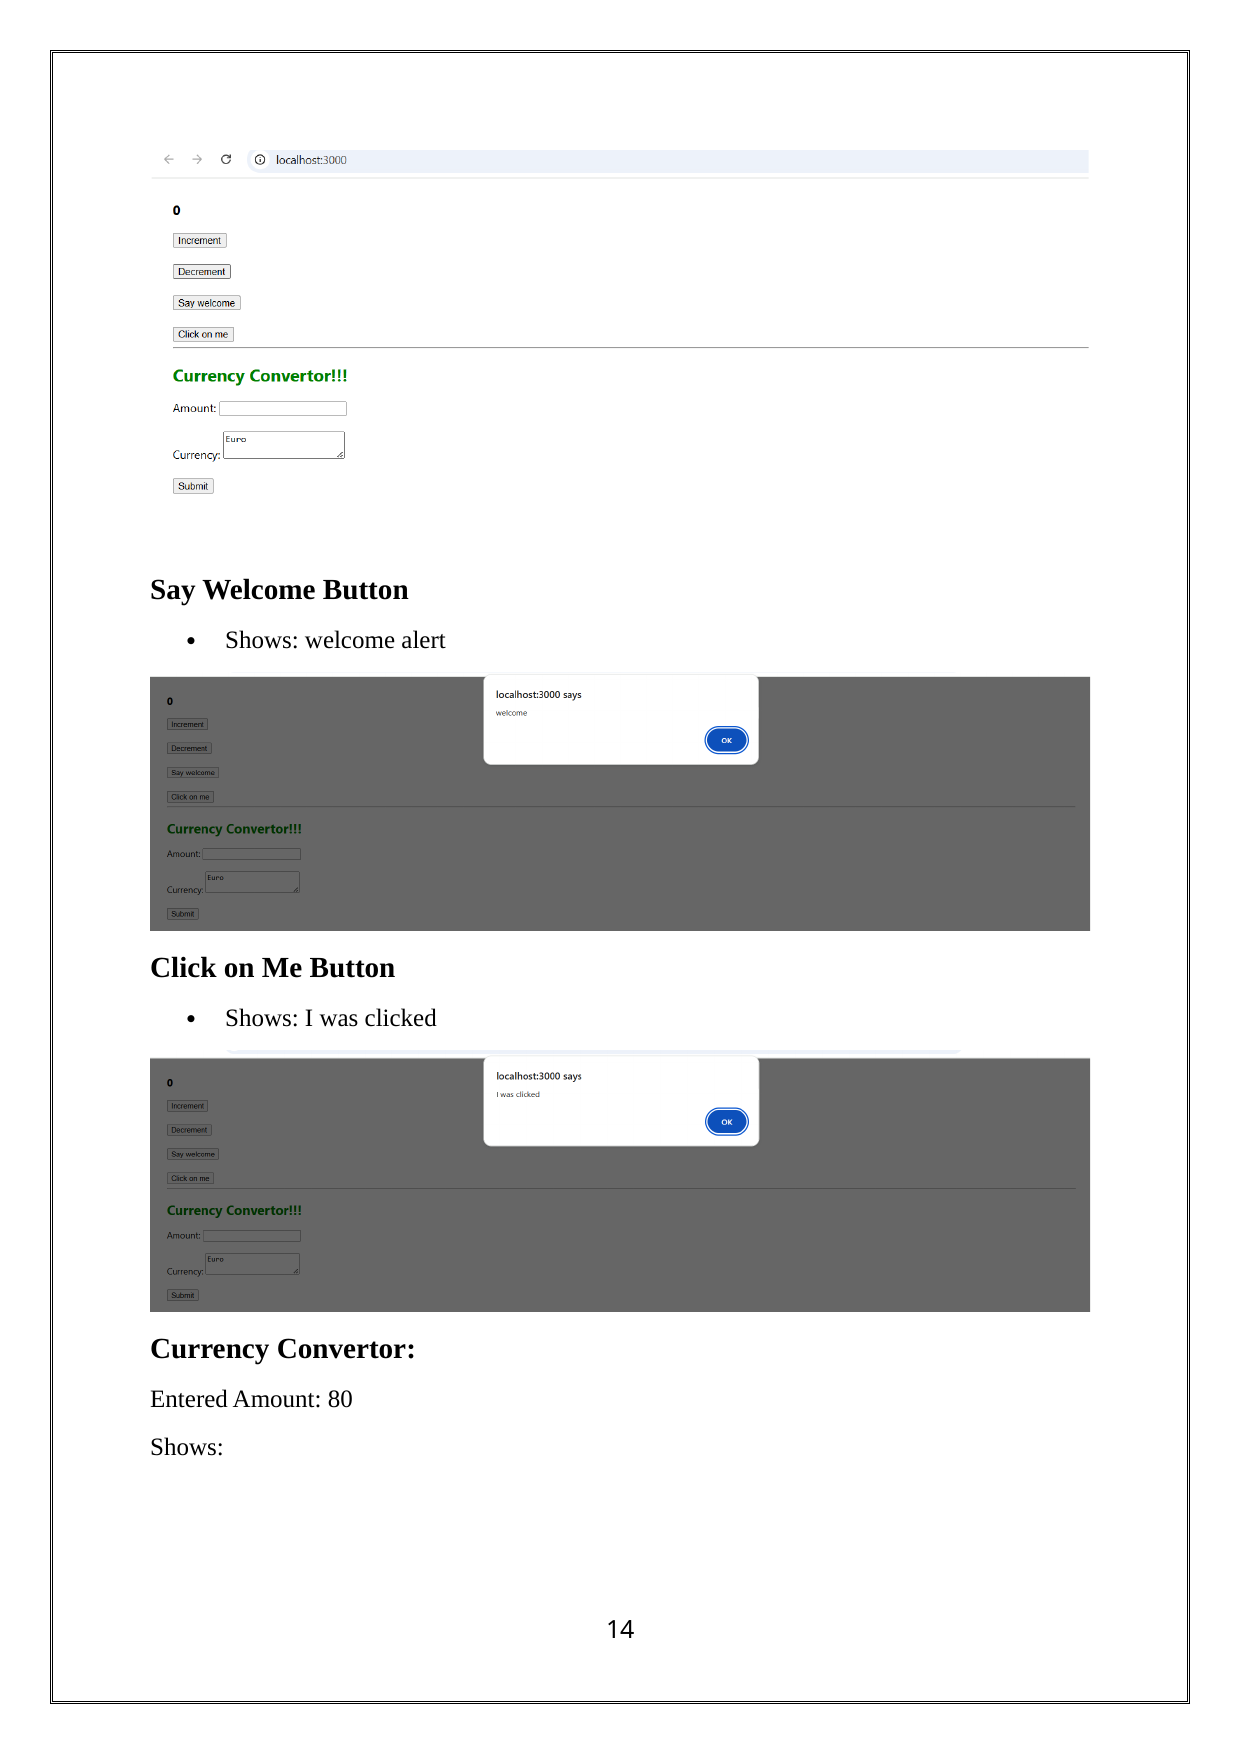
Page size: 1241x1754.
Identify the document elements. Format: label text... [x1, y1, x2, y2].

text Click on Me Button [150, 950, 1090, 984]
picture [150, 1050, 1091, 1312]
list Shows: welcome alert [187, 625, 1090, 653]
text Currency Convertor: [150, 1331, 1090, 1365]
picture [150, 672, 1091, 931]
text Shows: [150, 1432, 1090, 1461]
text Entered Amount: 80 [150, 1384, 1090, 1413]
text Say Welcome Button [150, 572, 1090, 605]
list Shows: I was clicked [187, 1003, 1090, 1032]
picture [151, 150, 1089, 553]
